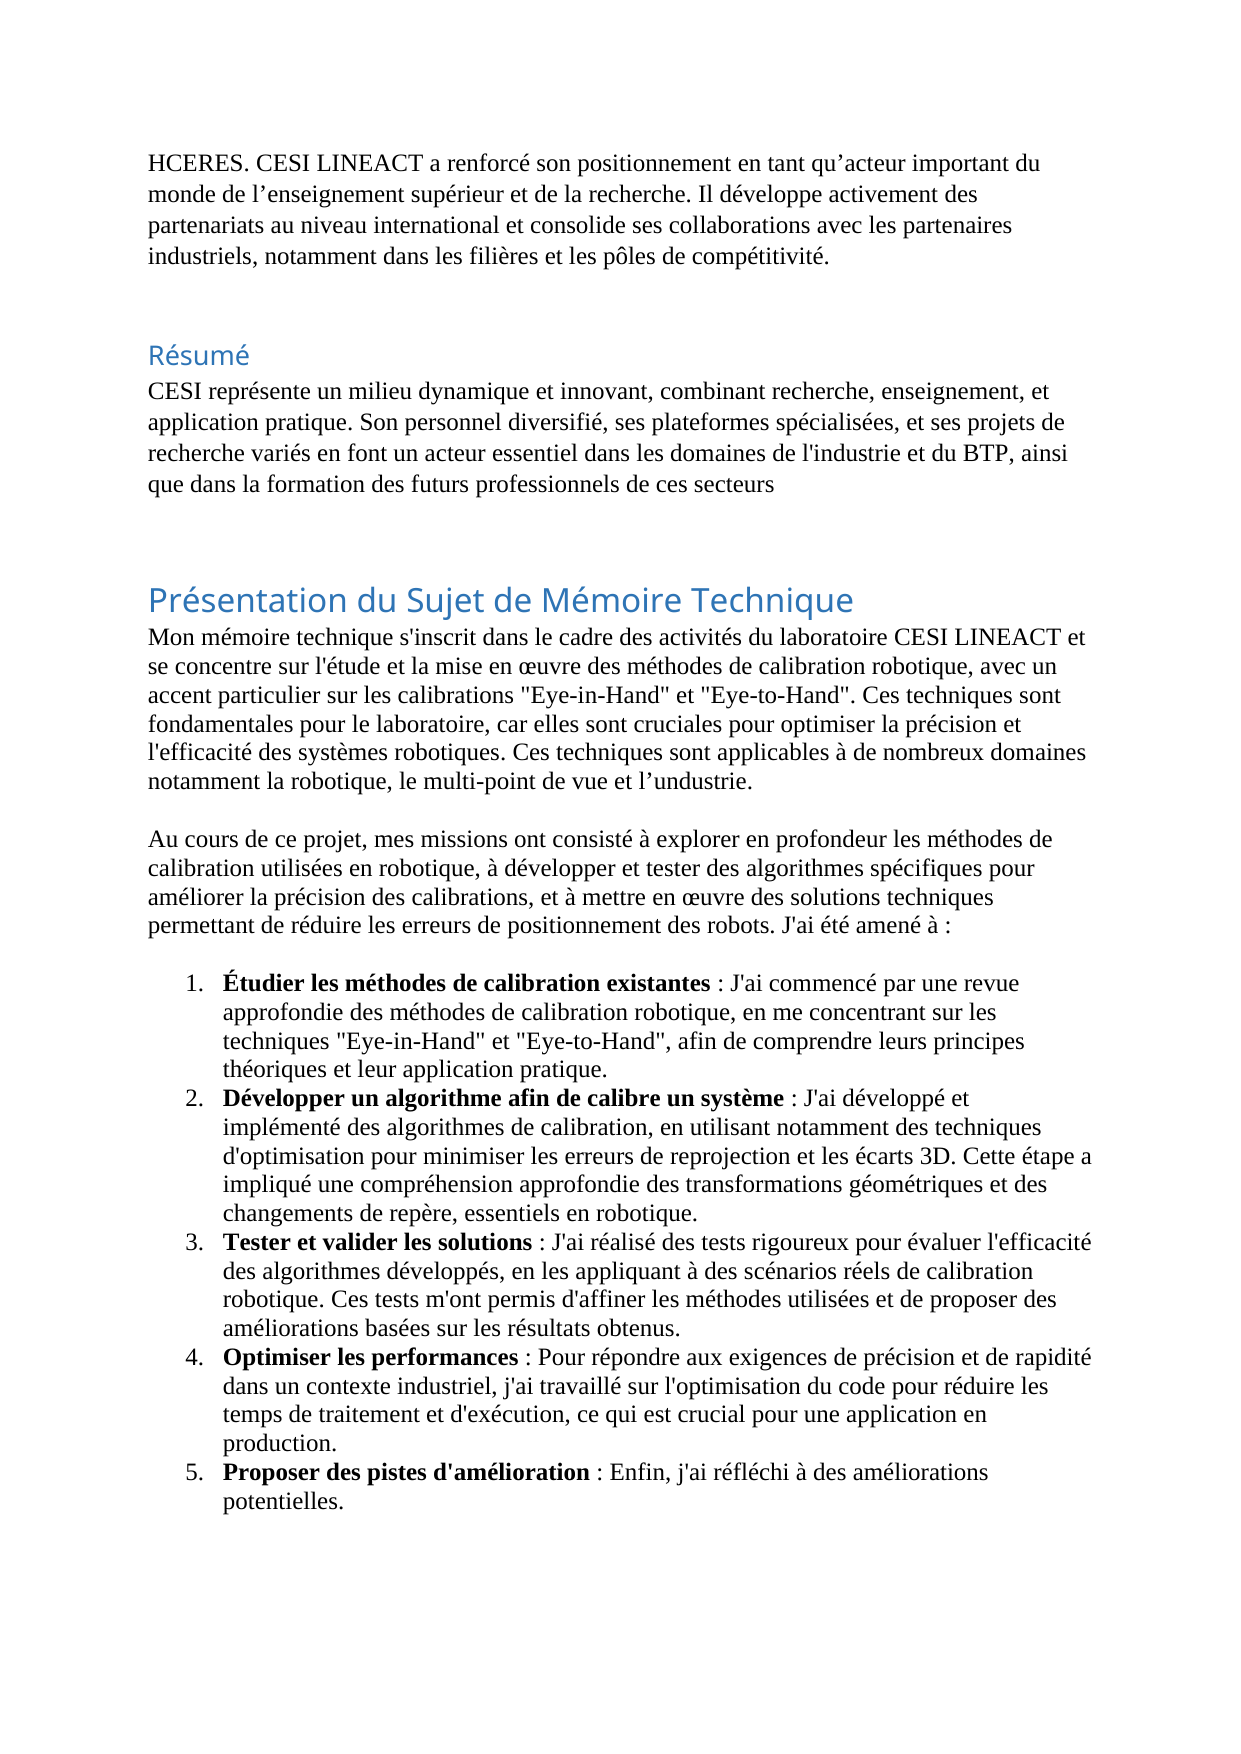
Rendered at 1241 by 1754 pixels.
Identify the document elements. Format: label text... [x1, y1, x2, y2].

text CESI représente un milieu dynamique et innovant, combinant recherche, enseignement, et application pratique. Son personnel diversifié, ses plateformes spécialisées, et ses projets de recherche variés en font un acteur essentiel dans les domaines de l'industrie et du BTP, ainsi que dans la formation des futurs professionnels de ces secteurs [148, 376, 1093, 498]
list Proposer des pistes d'amélioration : Enfin, j'ai réfléchi à des améliorations potentielles. [185, 1457, 1093, 1514]
text Au cours de ce projet, mes missions ont consisté à explorer en profondeur les méthodes de calibration utilisées en robotique, à développer et tester des algorithmes spécifiques pour améliorer la précision des calibrations, et à mettre en œuvre des solutions techniques permettant de réduire les erreurs de positionnement des robots. J'ai été amené à : [148, 824, 1093, 939]
subtitle Résumé [148, 336, 1093, 373]
list Optimiser les performances : Pour répondre aux exigences de précision et de rapidité dans un contexte industriel, j'ai travaillé sur l'optimisation du code pour réduire les temps de traitement et d'exécution, ce qui est crucial pour une application en production. [185, 1342, 1093, 1457]
list Étudier les méthodes de calibration existantes : J'ai commencé par une revue approfondie des méthodes de calibration robotique, en me concentrant sur les techniques "Eye-in-Hand" et "Eye-to-Hand", afin de comprendre leurs principes théoriques et leur application pratique. [185, 968, 1093, 1083]
text Présentation du Sujet de Mémoire Technique Mon mémoire technique s'inscrit dans le cadre des activités du laboratoire CESI LINEACT et se concentre sur l'étude et la mise en œuvre des méthodes de calibration robotique, avec un accent particulier sur les calibrations "Eye-in-Hand" et "Eye-to-Hand". Ces techniques sont fondamentales pour le laboratoire, car elles sont cruciales pour optimiser la précision et l'efficacité des systèmes robotiques. Ces techniques sont applicables à de nombreux domaines notamment la robotique, le multi-point de vue et l’undustrie. [148, 577, 1093, 795]
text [148, 148, 1093, 269]
list Développer un algorithme afin de calibre un système : J'ai développé et implémenté des algorithmes de calibration, en utilisant notamment des techniques d'optimisation pour minimiser les erreurs de reprojection et les écarts 3D. Cette étape a impliqué une compréhension approfondie des transformations géométriques et des changements de repère, essentiels en robotique. [185, 1083, 1093, 1227]
list Tester et valider les solutions : J'ai réalisé des tests rigoureux pour évaluer l'efficacité des algorithmes développés, en les appliquant à des scénarios réels de calibration robotique. Ces tests m'ont permis d'affiner les méthodes utilisées et de proposer des améliorations basées sur les résultats obtenus. [185, 1227, 1093, 1342]
